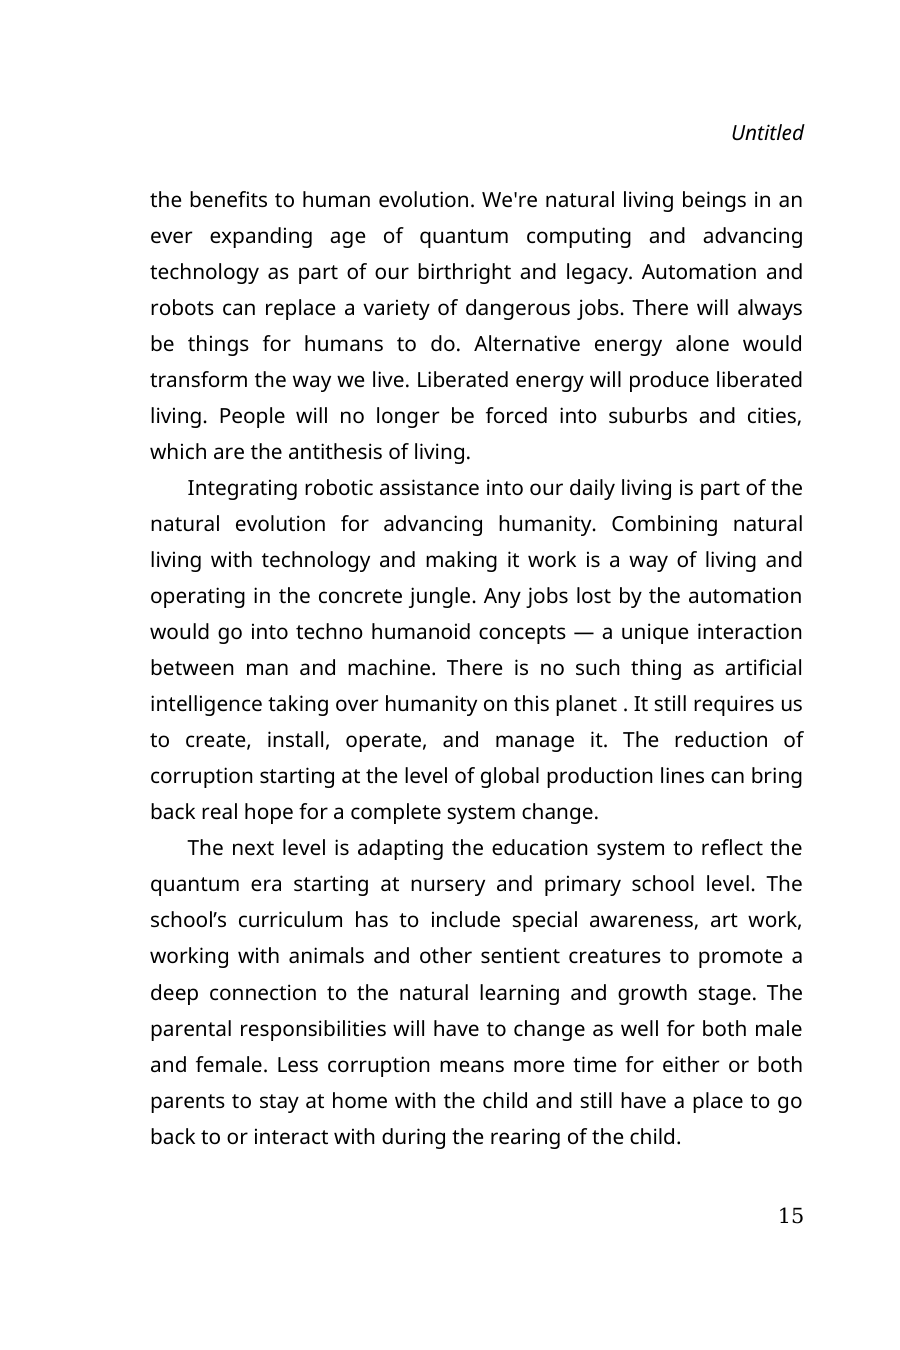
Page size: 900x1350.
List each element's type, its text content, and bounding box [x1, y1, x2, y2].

text The next level is adapting the education system to reflect the quantum era starting at nursery and primary school level. The school’s curriculum has to include special awareness, art work, working with animals and other sentient creatures to promote a deep connection to the natural learning and growth stage. The parental responsibilities will have to change as well for both male and female. Less corruption means more time for either or both parents to stay at home with the child and still have a place to go back to or interact with during the rearing of the child. [150, 826, 804, 1150]
text Integrating robotic assistance into our daily living is part of the natural evolution for advancing humanity. Combining natural living with technology and making it work is a way of living and operating in the concrete jungle. Any jobs lost by the automation would go into techno humanoid concepts — a unique interaction between man and machine. There is no such thing as artificial intelligence taking over humanity on this planet . It still requires us to create, install, operate, and manage it. The reduction of corruption starting at the level of global production lines can bring back real hope for a complete system change. [150, 465, 804, 826]
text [150, 177, 804, 465]
